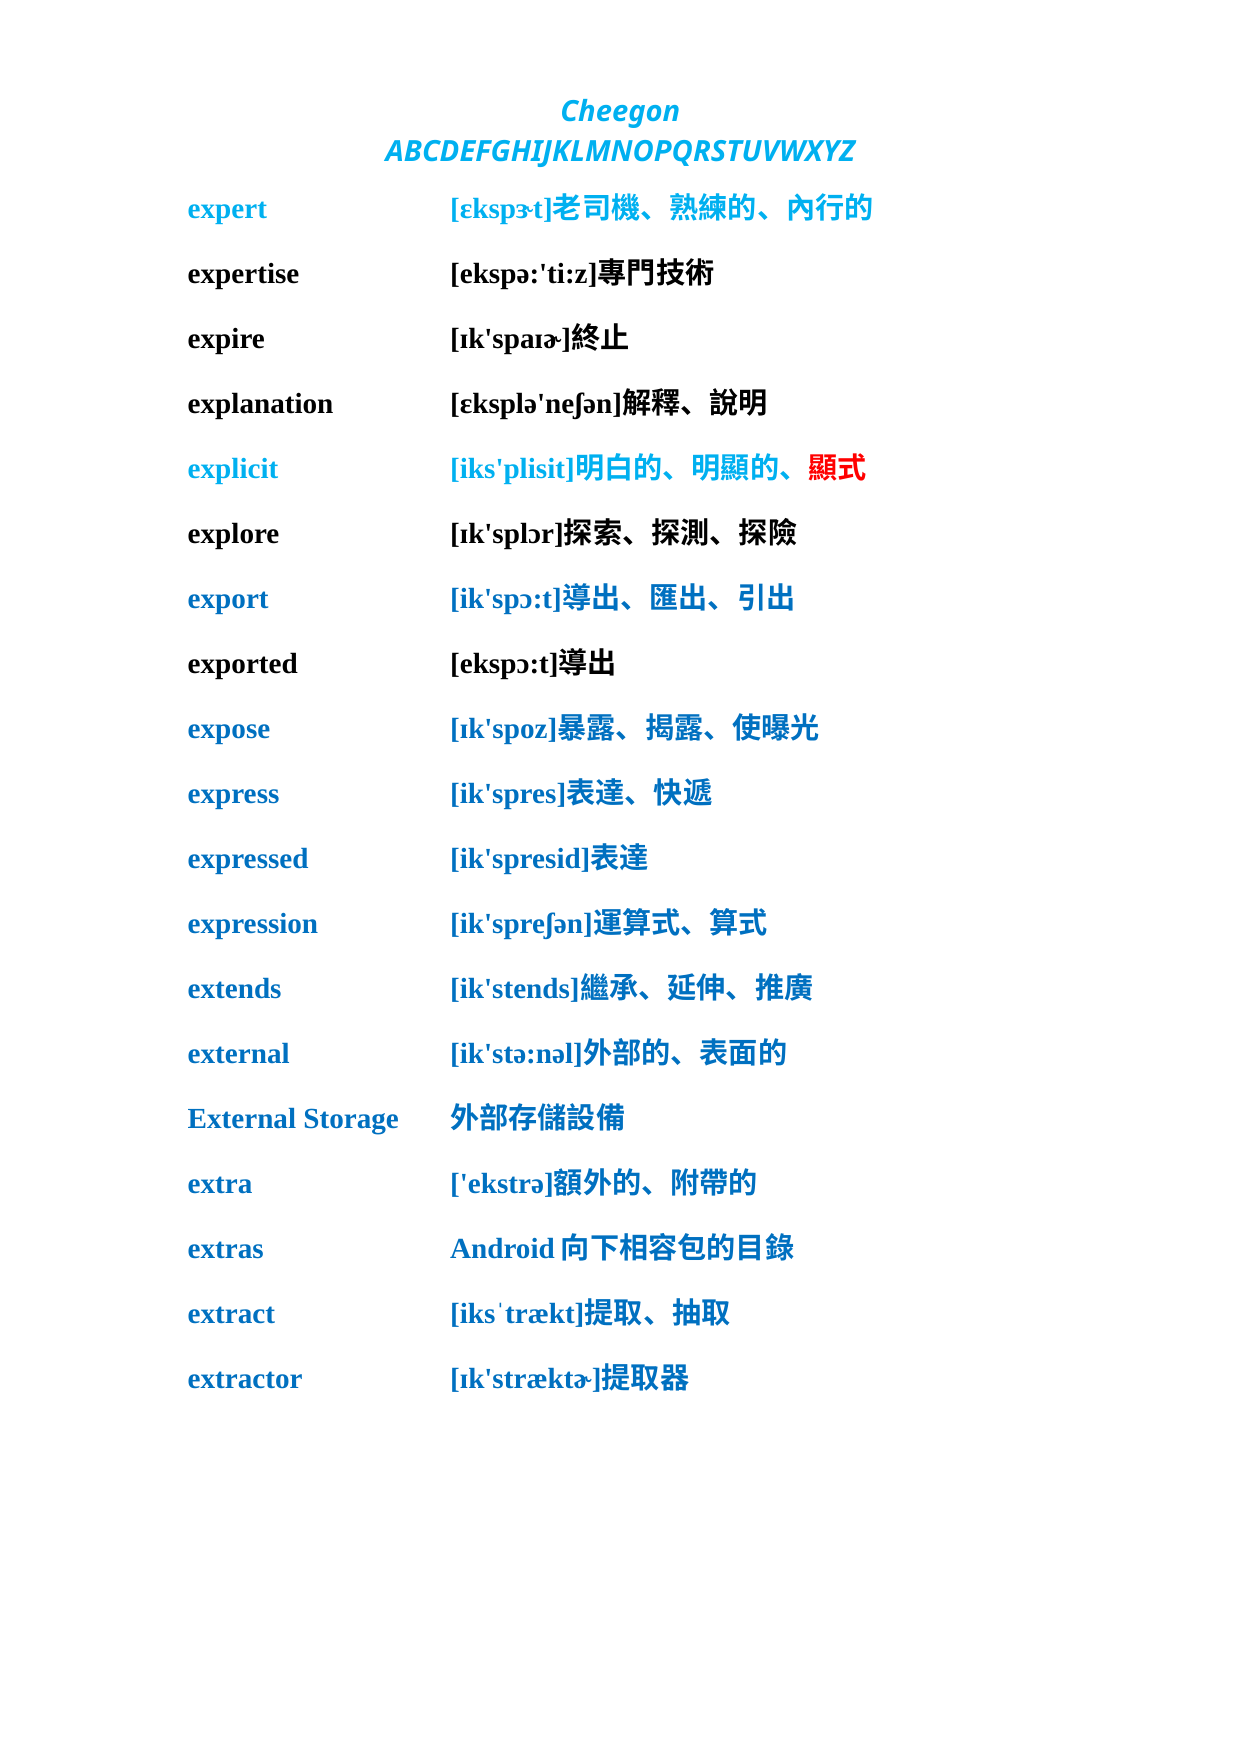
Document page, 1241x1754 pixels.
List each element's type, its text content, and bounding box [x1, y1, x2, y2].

text extras Android向下相容包的目錄 [187, 1213, 1053, 1278]
text expression [ik'spreʃən]運算式、算式 [187, 888, 1053, 953]
text export [ik'spɔ:t]導出、匯出、引出 [187, 563, 1053, 628]
text explicit [iks'plisit]明白的、明顯的、顯式 [187, 433, 1053, 498]
text expose [ɪk'spoz]暴露、揭露、使曝光 [187, 693, 1053, 758]
text extra ['ekstrə]額外的、附帶的 [187, 1148, 1053, 1213]
text express [ik'spres]表達、快遞 [187, 758, 1053, 823]
text expire [ɪk'spaɪɚ]終止 [187, 303, 1053, 368]
text extract [iksˈtrækt]提取、抽取 [187, 1278, 1053, 1343]
text explanation [ɛksplə'neʃən]解釋、說明 [187, 368, 1053, 433]
text External Storage 外部存儲設備 [187, 1083, 1053, 1148]
text external [ik'stə:nəl]外部的、表面的 [187, 1018, 1053, 1083]
text exported [ekspɔ:t]導出 [187, 628, 1053, 693]
text explore [ɪk'splɔr]探索、探測、探險 [187, 498, 1053, 563]
text expertise [ekspə:'ti:z]專門技術 [187, 238, 1053, 303]
text expert [ɛkspɝt]老司機、熟練的、內行的 [187, 173, 1053, 238]
text extractor [ɪk'stræktɚ]提取器 [187, 1343, 1053, 1408]
text extends [ik'stends]繼承、延伸、推廣 [187, 953, 1053, 1018]
text expressed [ik'spresid]表達 [187, 823, 1053, 888]
